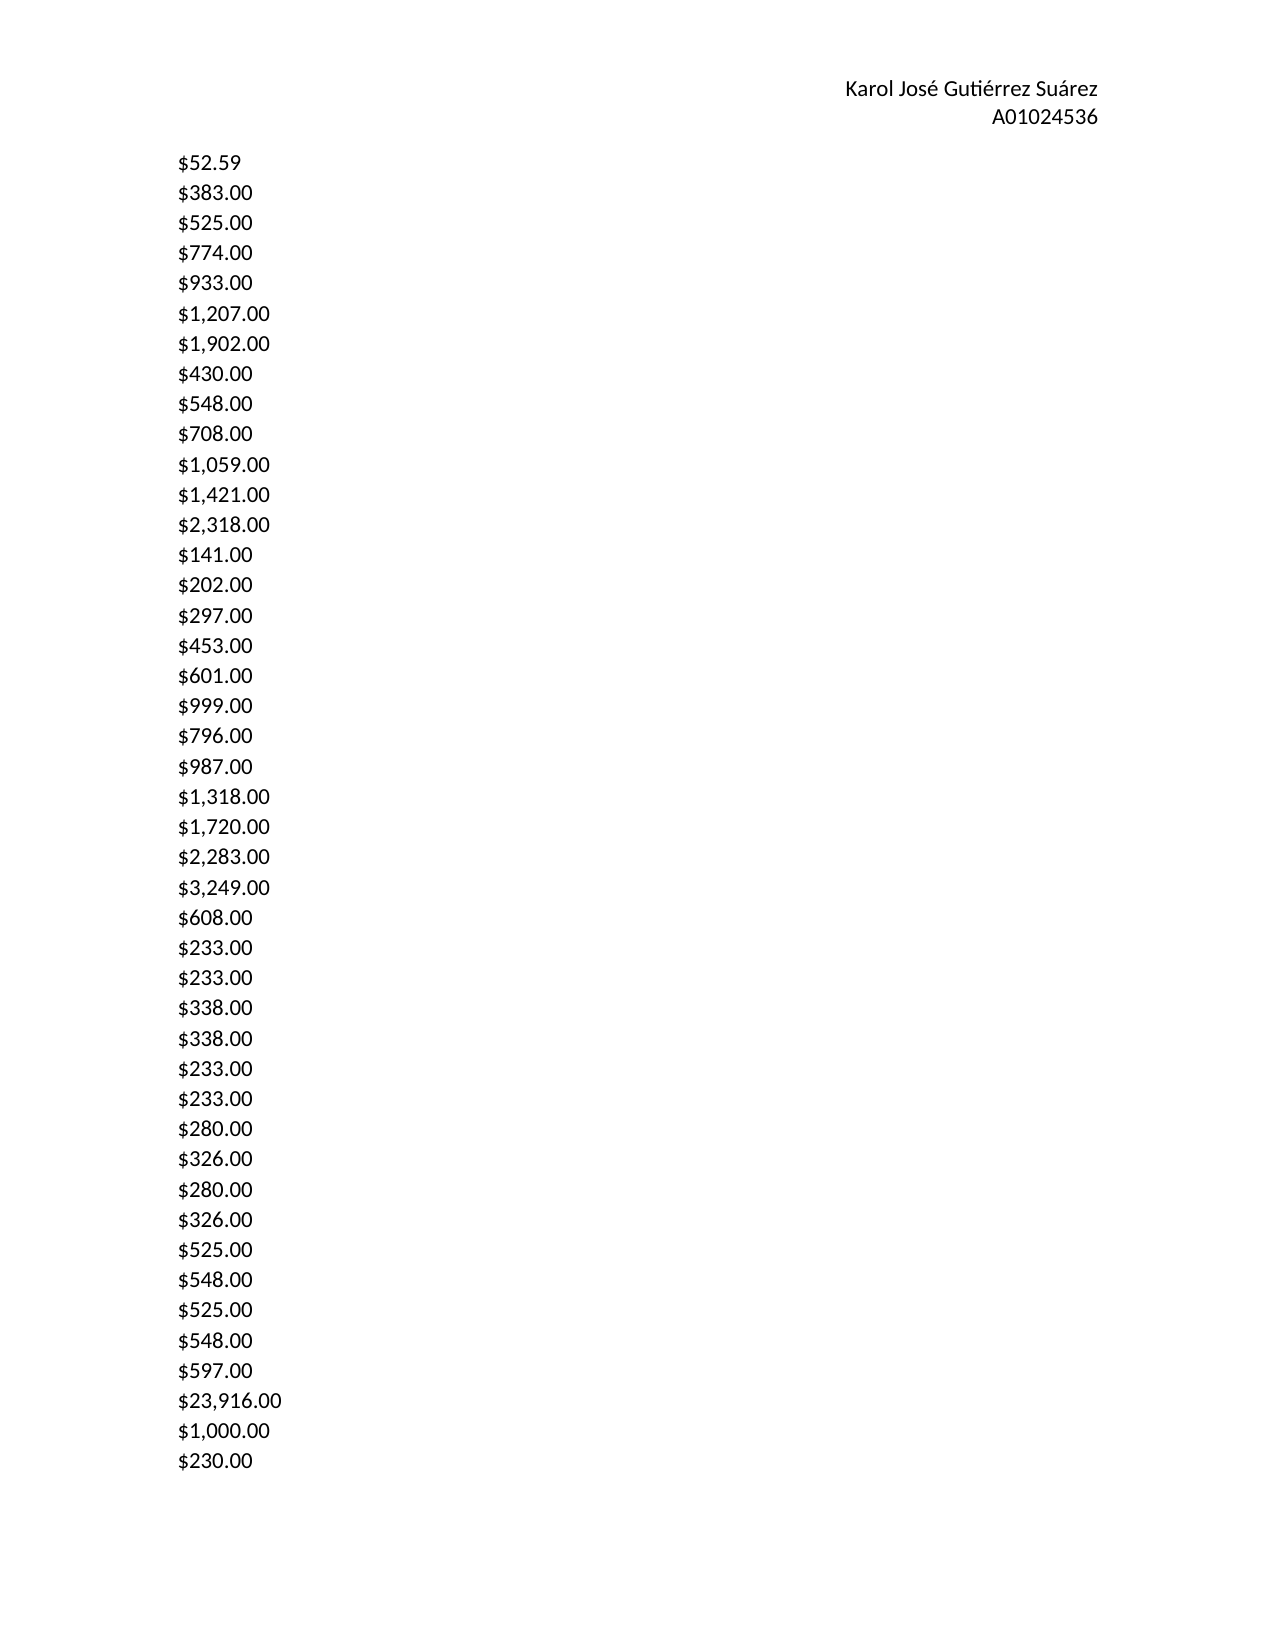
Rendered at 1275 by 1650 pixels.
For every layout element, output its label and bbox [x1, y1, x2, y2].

text [177, 148, 1098, 1474]
